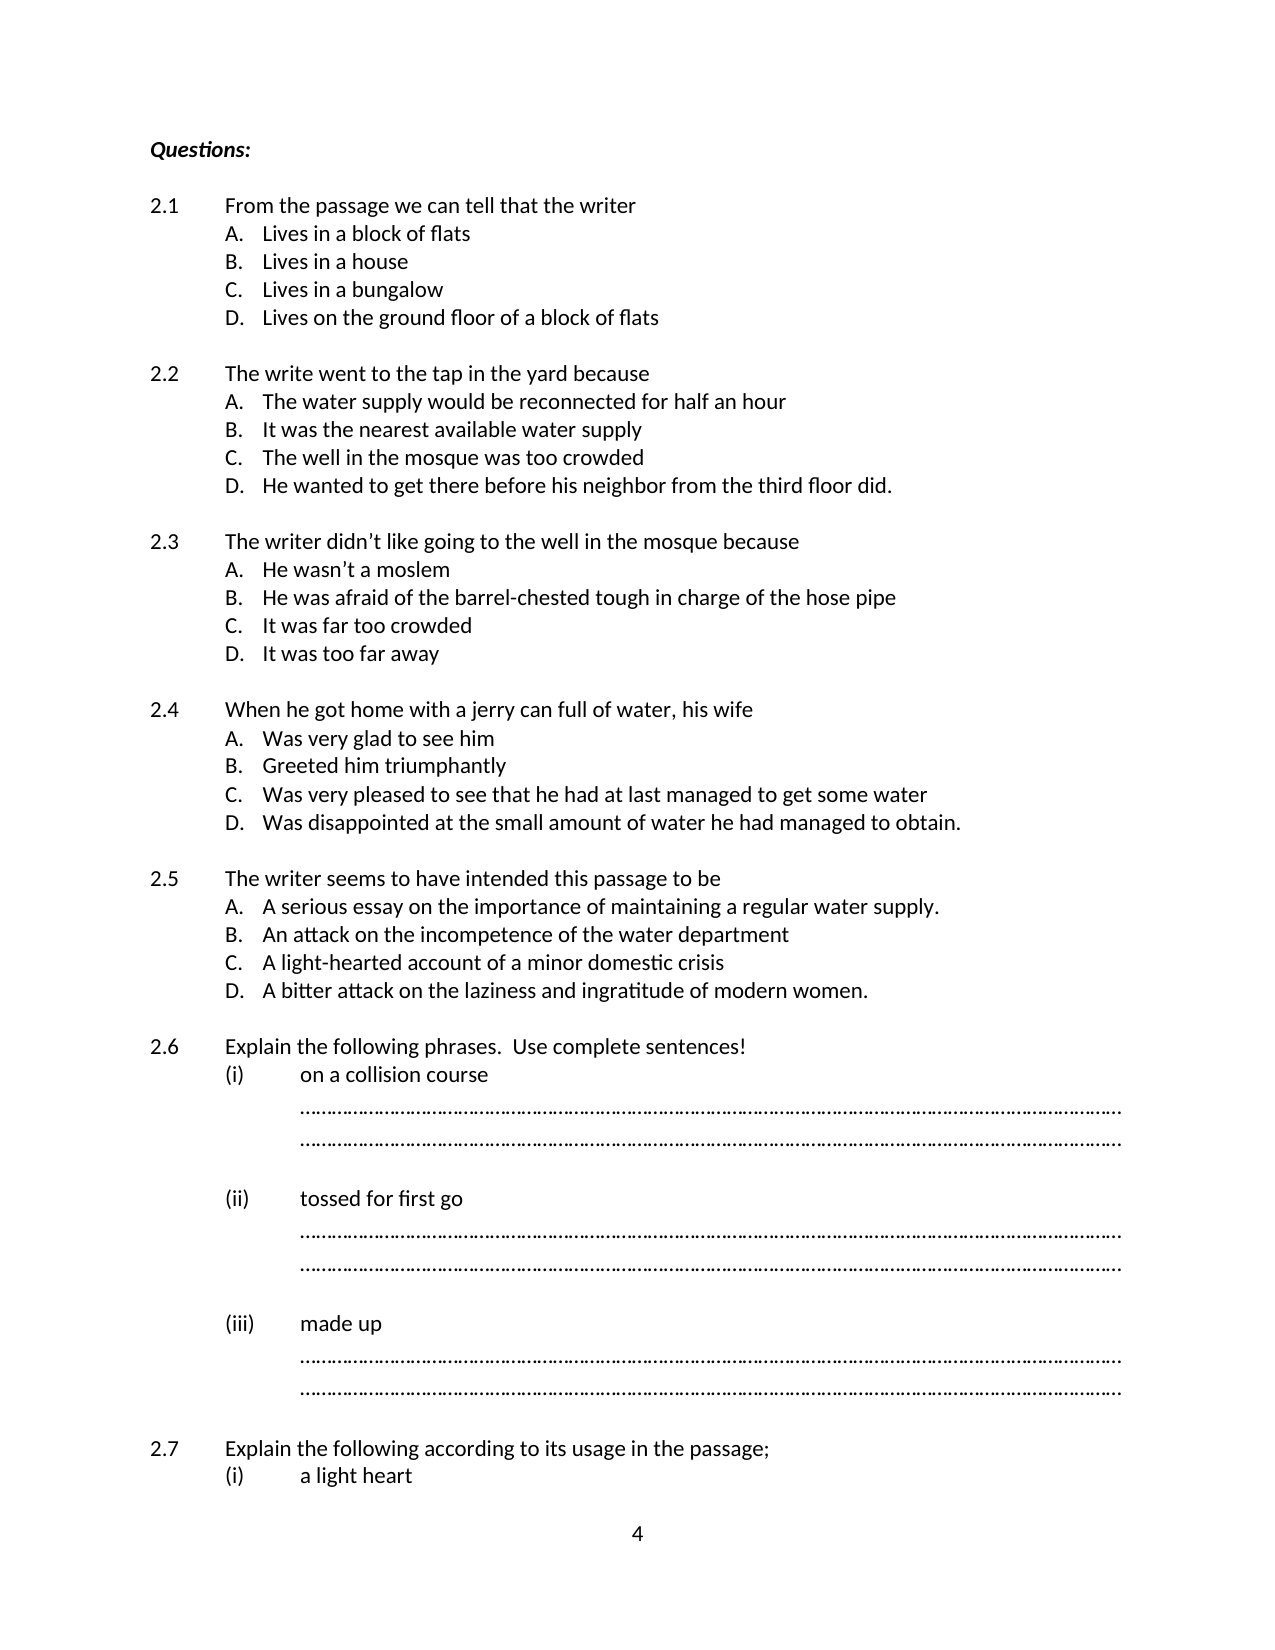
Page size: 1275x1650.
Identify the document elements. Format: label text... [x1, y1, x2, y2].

list It was too far away [225, 639, 1125, 668]
list The water supply would be reconnected for half an hour [225, 387, 1125, 415]
list Was very pleased to see that he had at last managed to get some water [225, 780, 1125, 808]
list A serious essay on the importance of maintaining a regular water supply. [225, 892, 1125, 920]
list Greeted him triumphantly [225, 752, 1125, 780]
list A bitter attack on the laziness and ingratitude of modern women. [225, 976, 1125, 1004]
list The well in the mosque was too crowded [225, 443, 1125, 471]
text 2.2 The write went to the tap in the yard because [150, 359, 1125, 387]
list Was disappointed at the small amount of water he had managed to obtain. [225, 808, 1125, 836]
text (ii) tossed for first go [150, 1184, 1125, 1212]
list He wanted to get there before his neighbor from the third floor did. [225, 471, 1125, 499]
text (i) a light heart [150, 1462, 1125, 1490]
text 2.7 Explain the following according to its usage in the passage; [150, 1434, 1125, 1462]
list It was far too crowded [225, 612, 1125, 639]
list Lives in a bungalow [225, 275, 1125, 303]
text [300, 1341, 1125, 1401]
text …………………………………………………………………………………………………………………………………………………………………………………………………………………………………………………………………………………… [300, 1217, 1125, 1277]
text Questions: [150, 135, 1125, 163]
list Lives on the ground floor of a block of flats [225, 303, 1125, 331]
text (i) on a collision course [150, 1060, 1125, 1088]
text 2.6 Explain the following phrases. Use complete sentences! [150, 1032, 1125, 1060]
list He was afraid of the barrel-chested tough in charge of the hose pipe [225, 583, 1125, 612]
list He wasn’t a moslem [225, 556, 1125, 583]
text 2.3 The writer didn’t like going to the well in the mosque because [150, 527, 1125, 556]
text …………………………………………………………………………………………………………………………………………………………………………………………………………………………………………………………………………………… [300, 1092, 1125, 1152]
list It was the nearest available water supply [225, 415, 1125, 443]
text (iii) made up [150, 1309, 1125, 1337]
list Was very glad to see him [225, 724, 1125, 752]
text 2.4 When he got home with a jerry can full of water, his wife [150, 696, 1125, 724]
text 2.5 The writer seems to have intended this passage to be [150, 864, 1125, 892]
list Lives in a house [225, 247, 1125, 275]
text 2.1 From the passage we can tell that the writer [150, 191, 1125, 219]
list An attack on the incompetence of the water department [225, 920, 1125, 948]
list Lives in a block of flats [225, 219, 1125, 247]
list A light-hearted account of a minor domestic crisis [225, 948, 1125, 976]
